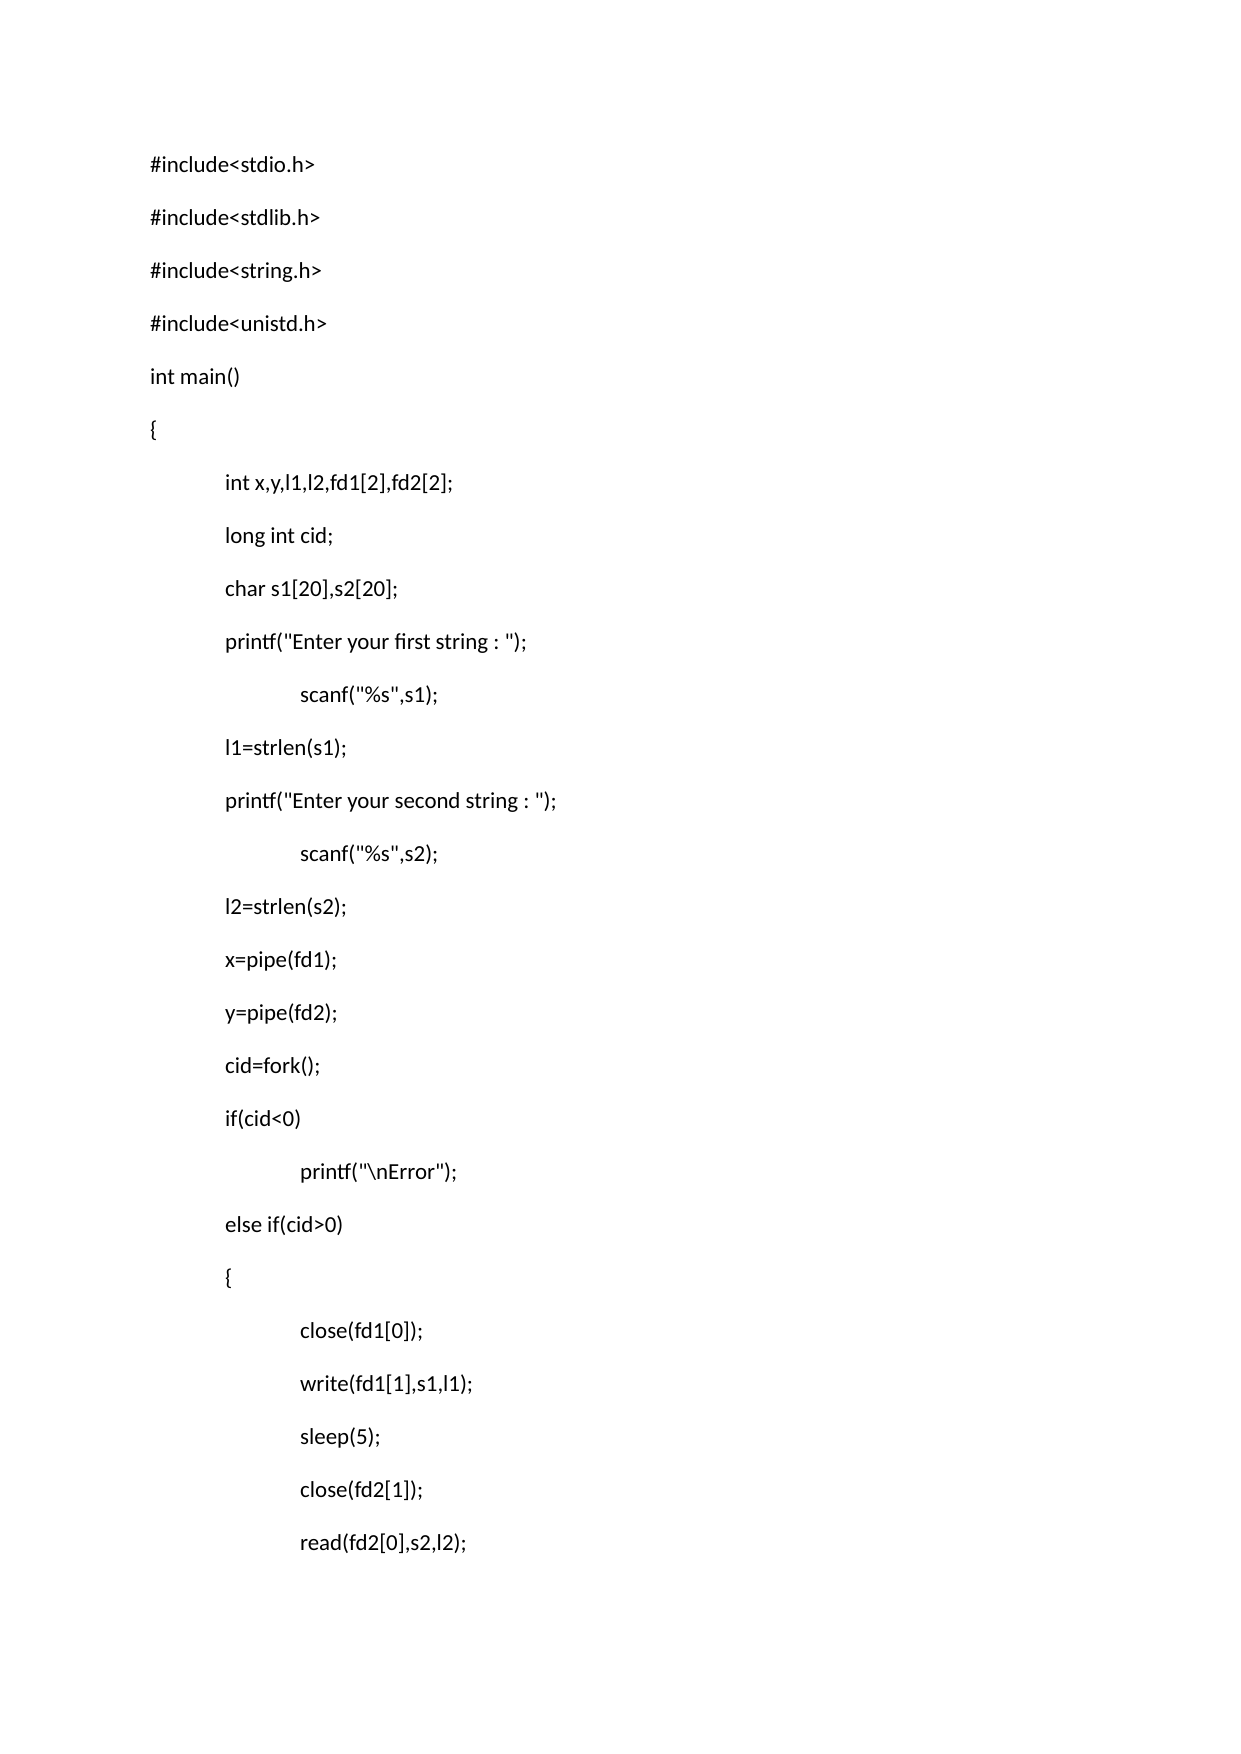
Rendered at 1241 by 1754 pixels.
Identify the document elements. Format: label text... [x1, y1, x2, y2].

text printf("Enter your first string : "); [150, 627, 1090, 655]
text x=pipe(fd1); [150, 945, 1090, 973]
text #include<stdlib.h> [150, 203, 1090, 231]
text close(fd1[0]); [150, 1316, 1090, 1344]
text #include<unistd.h> [150, 309, 1090, 337]
text sleep(5); [150, 1422, 1090, 1451]
text scanf("%s",s1); [150, 680, 1090, 708]
text l1=strlen(s1); [150, 733, 1090, 761]
text { [150, 1263, 1090, 1291]
text read(fd2[0],s2,l2); [150, 1528, 1090, 1557]
text char s1[20],s2[20]; [150, 574, 1090, 602]
text printf("Enter your second string : "); [150, 786, 1090, 814]
text l2=strlen(s2); [150, 892, 1090, 920]
text close(fd2[1]); [150, 1476, 1090, 1503]
text #include<stdio.h> [150, 150, 1090, 178]
text int x,y,l1,l2,fd1[2],fd2[2]; [150, 468, 1090, 496]
text int main() [150, 362, 1090, 390]
text cid=fork(); [150, 1051, 1090, 1079]
text write(fd1[1],s1,l1); [150, 1369, 1090, 1397]
text if(cid<0) [150, 1104, 1090, 1132]
text y=pipe(fd2); [150, 998, 1090, 1026]
text #include<string.h> [150, 256, 1090, 284]
text long int cid; [150, 521, 1090, 549]
text printf("\nError"); [150, 1157, 1090, 1185]
text scanf("%s",s2); [150, 839, 1090, 867]
text { [150, 415, 1090, 443]
text else if(cid>0) [150, 1210, 1090, 1238]
